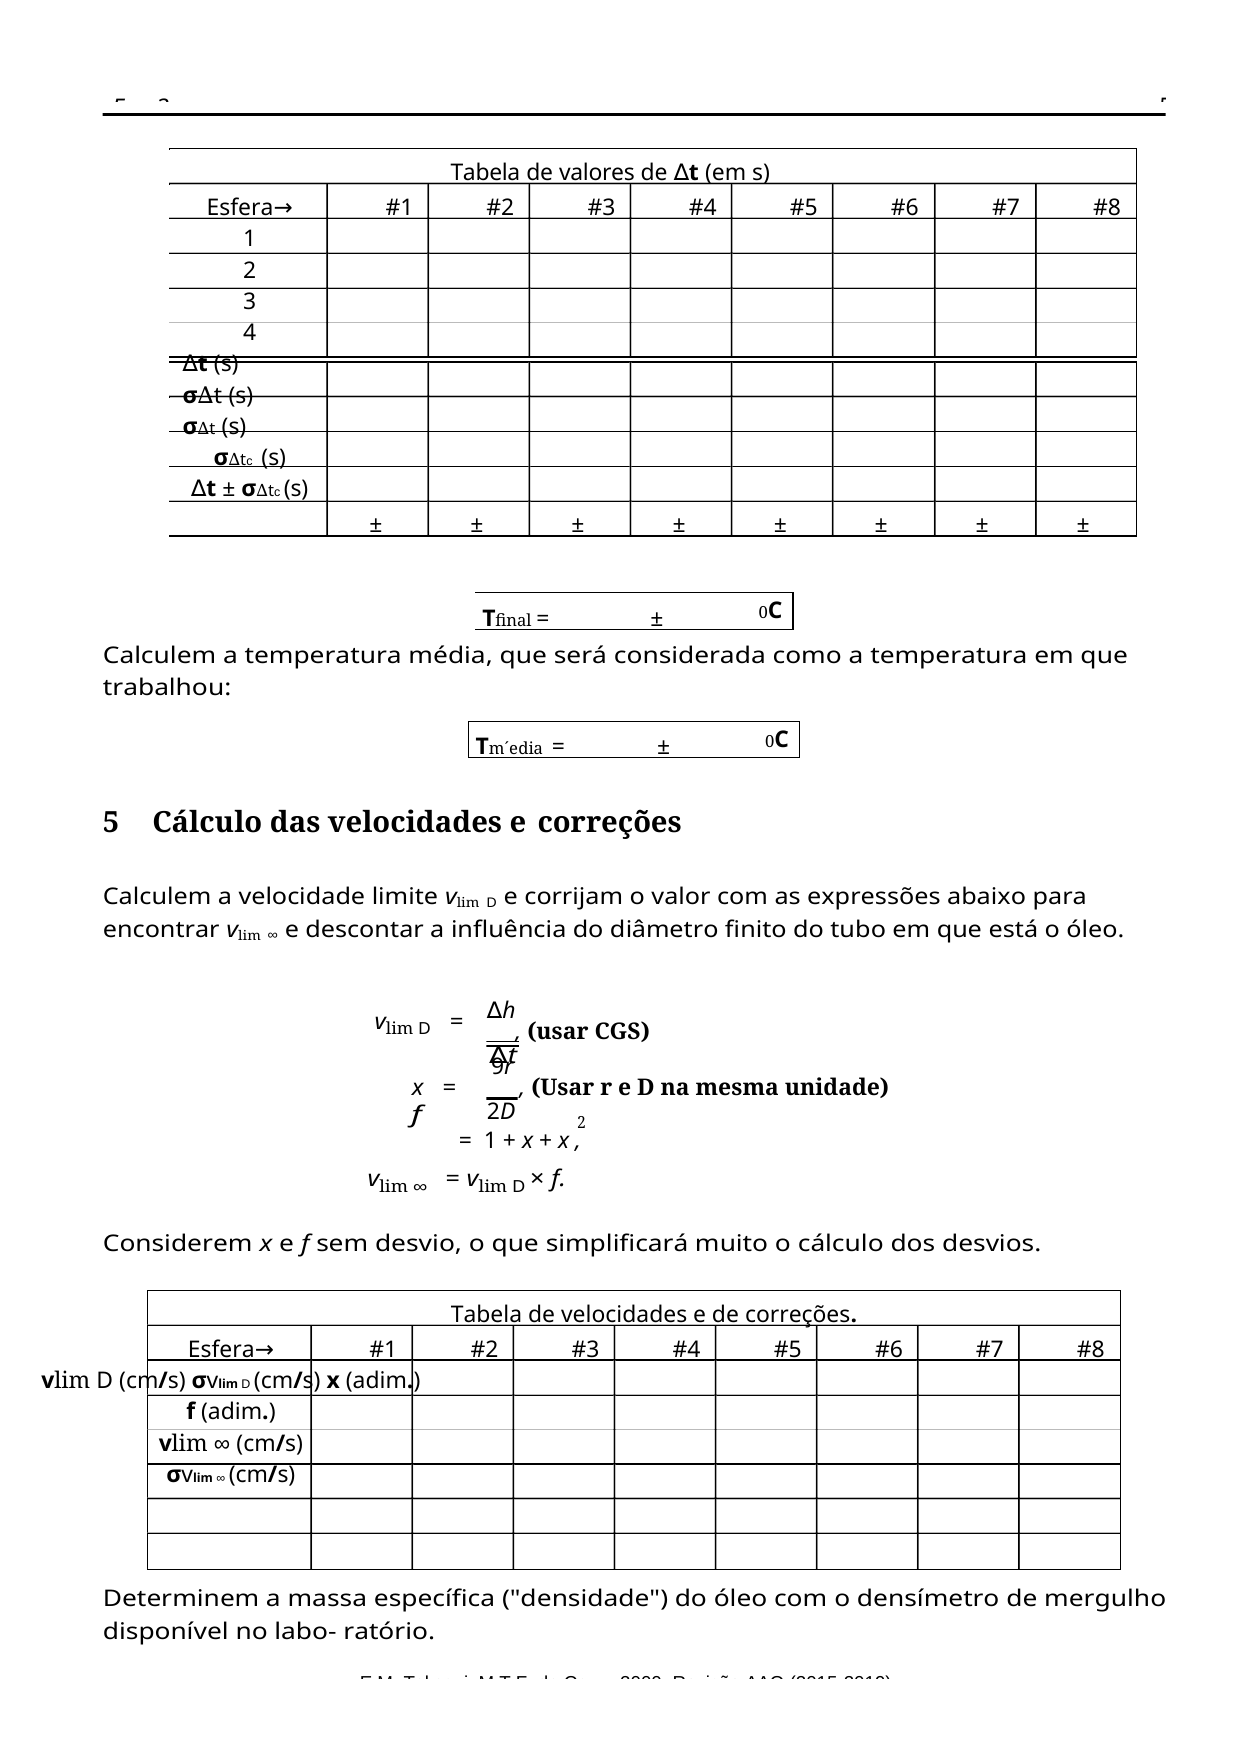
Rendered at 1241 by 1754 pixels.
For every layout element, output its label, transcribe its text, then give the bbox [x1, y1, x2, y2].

text ∆t [500, 1047, 1178, 1068]
text vlim D = [69, 1005, 463, 1042]
picture [468, 721, 800, 758]
text ∆h, (usar CGS) [487, 1009, 1178, 1047]
picture [147, 1290, 1121, 1297]
subtitle 9r , (Usar r e D na mesma unidade) [491, 1068, 1178, 1102]
text Calculem a velocidade limite vlim D e corrijam o valor com as expressões abaixo para encontrar vlim ∞ e descontar a influência do diâmetro finito do tubo em que está o óleo. [103, 880, 1178, 944]
text Determinem a massa específica ("densidade") do óleo com o densímetro de mergulho disponível no labo- ratório. [103, 1297, 1178, 1646]
text = 1 + x + x , [239, 1130, 800, 1153]
text 2D [487, 1102, 1178, 1123]
text x = [412, 1071, 463, 1102]
text Calculem a temperatura média, que será considerada como a temperatura em que trabalhou: [103, 598, 1178, 702]
picture [475, 592, 794, 598]
text Considerem x e f sem desvio, o que simplificará muito o cálculo dos desvios. [103, 1227, 1178, 1258]
text vlim ∞ = vlim D × f. [367, 1162, 1178, 1199]
picture [169, 148, 1137, 537]
subtitle 5 Cálculo das velocidades e correções [103, 801, 1178, 841]
